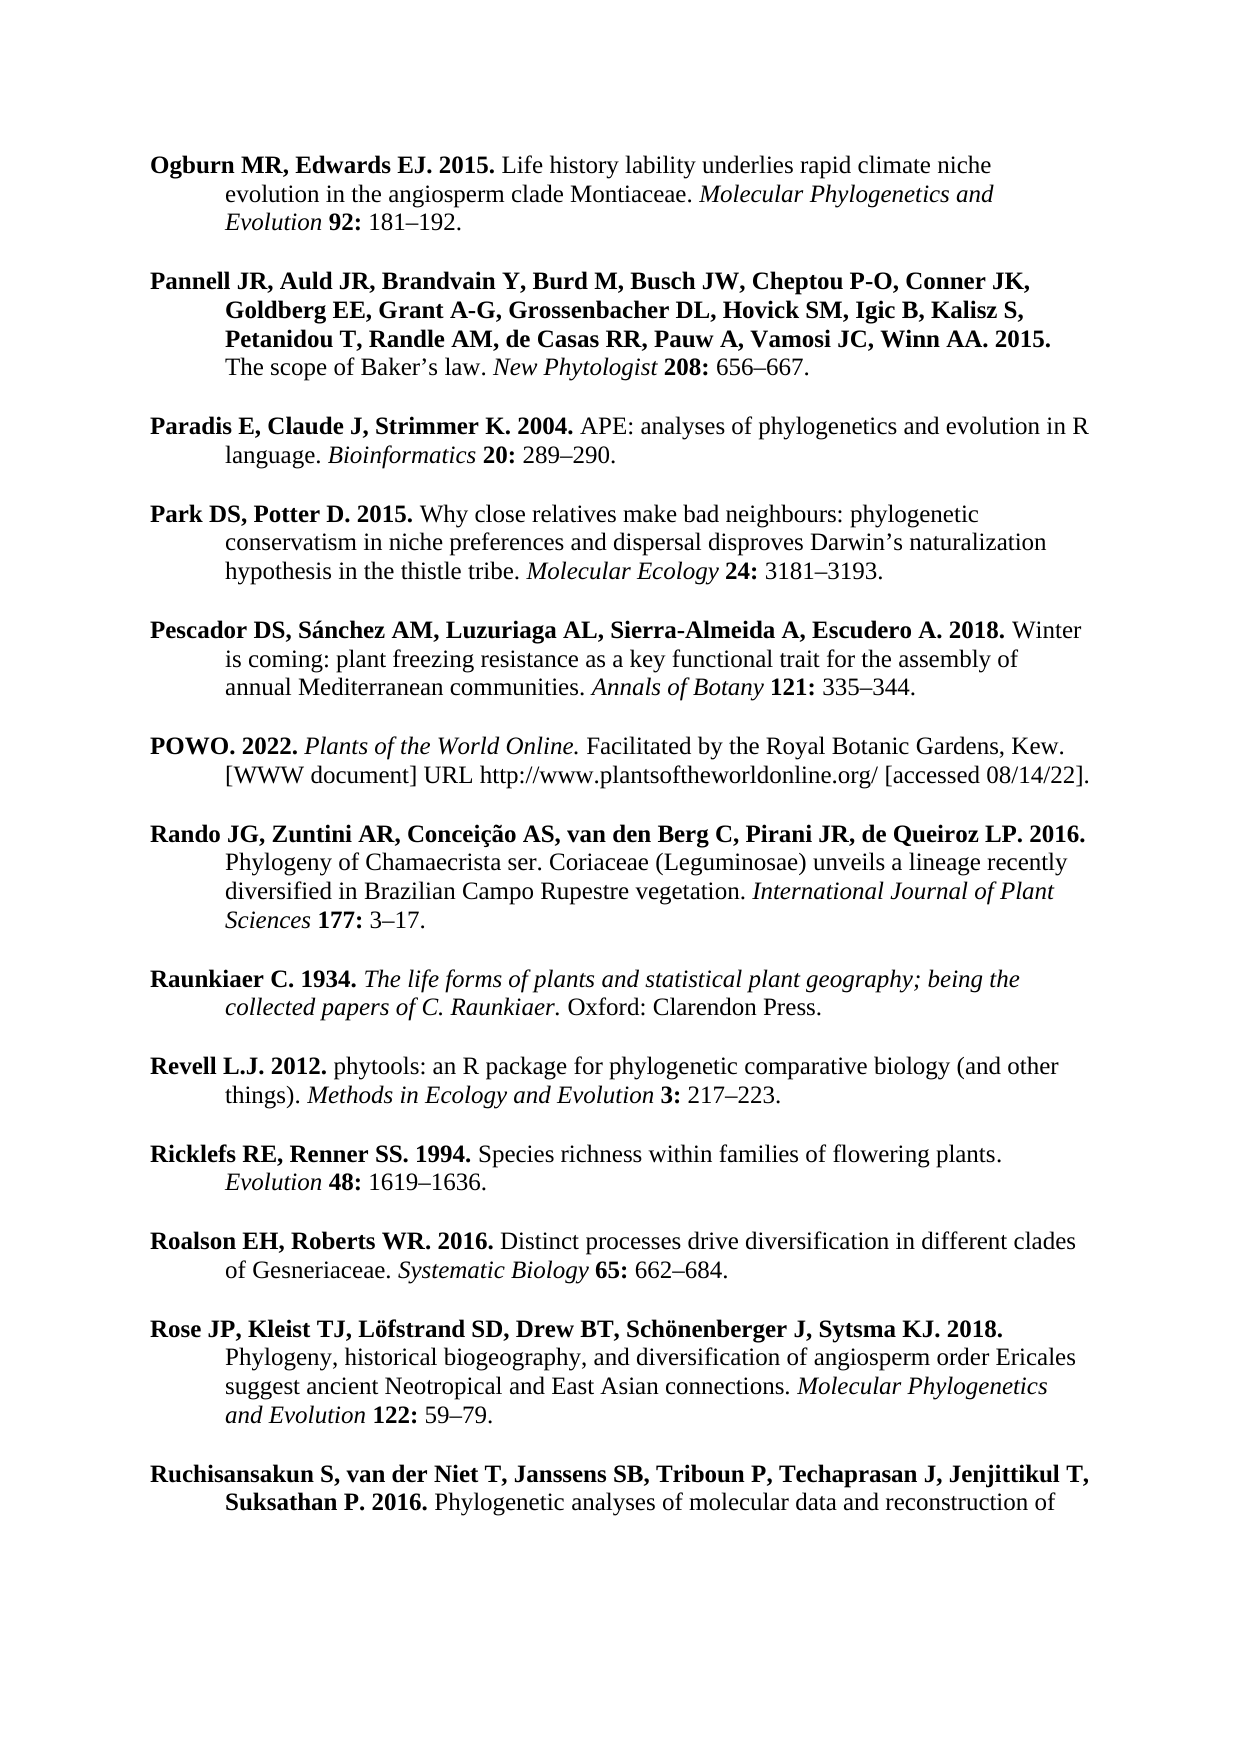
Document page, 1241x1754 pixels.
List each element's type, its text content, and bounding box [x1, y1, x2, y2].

text Rando JG, Zuntini AR, Conceição AS, van den Berg C, Pirani JR, de Queiroz LP. 2016. Phylogeny of Chamaecrista ser. Coriaceae (Leguminosae) unveils a lineage recently diversified in Brazilian Campo Rupestre vegetation. International Journal of Plant Sciences 177: 3–17. [150, 819, 1090, 934]
text Paradis E, Claude J, Strimmer K. 2004. APE: analyses of phylogenetics and evolution in R language. Bioinformatics 20: 289–290. [150, 411, 1090, 469]
text Pescador DS, Sánchez AM, Luzuriaga AL, Sierra-Almeida A, Escudero A. 2018. Winter is coming: plant freezing resistance as a key functional trait for the assembly of annual Mediterranean communities. Annals of Botany 121: 335–344. [150, 615, 1090, 701]
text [150, 1459, 1090, 1516]
text Rose JP, Kleist TJ, Löfstrand SD, Drew BT, Schönenberger J, Sytsma KJ. 2018. Phylogeny, historical biogeography, and diversification of angiosperm order Ericales suggest ancient Neotropical and East Asian connections. Molecular Phylogenetics and Evolution 122: 59–79. [150, 1314, 1090, 1429]
text Pannell JR, Auld JR, Brandvain Y, Burd M, Busch JW, Cheptou P-O, Conner JK, Goldberg EE, Grant A-G, Grossenbacher DL, Hovick SM, Igic B, Kalisz S, Petanidou T, Randle AM, de Casas RR, Pauw A, Vamosi JC, Winn AA. 2015. The scope of Baker’s law. New Phytologist 208: 656–667. [150, 266, 1090, 381]
text Revell L.J. 2012. phytools: an R package for phylogenetic comparative biology (and other things). Methods in Ecology and Evolution 3: 217–223. [150, 1051, 1090, 1109]
text Park DS, Potter D. 2015. Why close relatives make bad neighbours: phylogenetic conservatism in niche preferences and dispersal disproves Darwin’s naturalization hypothesis in the thistle tribe. Molecular Ecology 24: 3181–3193. [150, 499, 1090, 585]
text Ogburn MR, Edwards EJ. 2015. Life history lability underlies rapid climate niche evolution in the angiosperm clade Montiaceae. Molecular Phylogenetics and Evolution 92: 181–192. [150, 150, 1090, 236]
text Ricklefs RE, Renner SS. 1994. Species richness within families of flowering plants. Evolution 48: 1619–1636. [150, 1139, 1090, 1196]
text Roalson EH, Roberts WR. 2016. Distinct processes drive diversification in different clades of Gesneriaceae. Systematic Biology 65: 662–684. [150, 1226, 1090, 1284]
text POWO. 2022. Plants of the World Online. Facilitated by the Royal Botanic Gardens, Kew. [WWW document] URL http://www.plantsoftheworldonline.org/ [accessed 08/14/22]. [150, 731, 1090, 789]
text Raunkiaer C. 1934. The life forms of plants and statistical plant geography; being the collected papers of C. Raunkiaer. Oxford: Clarendon Press. [150, 964, 1090, 1021]
